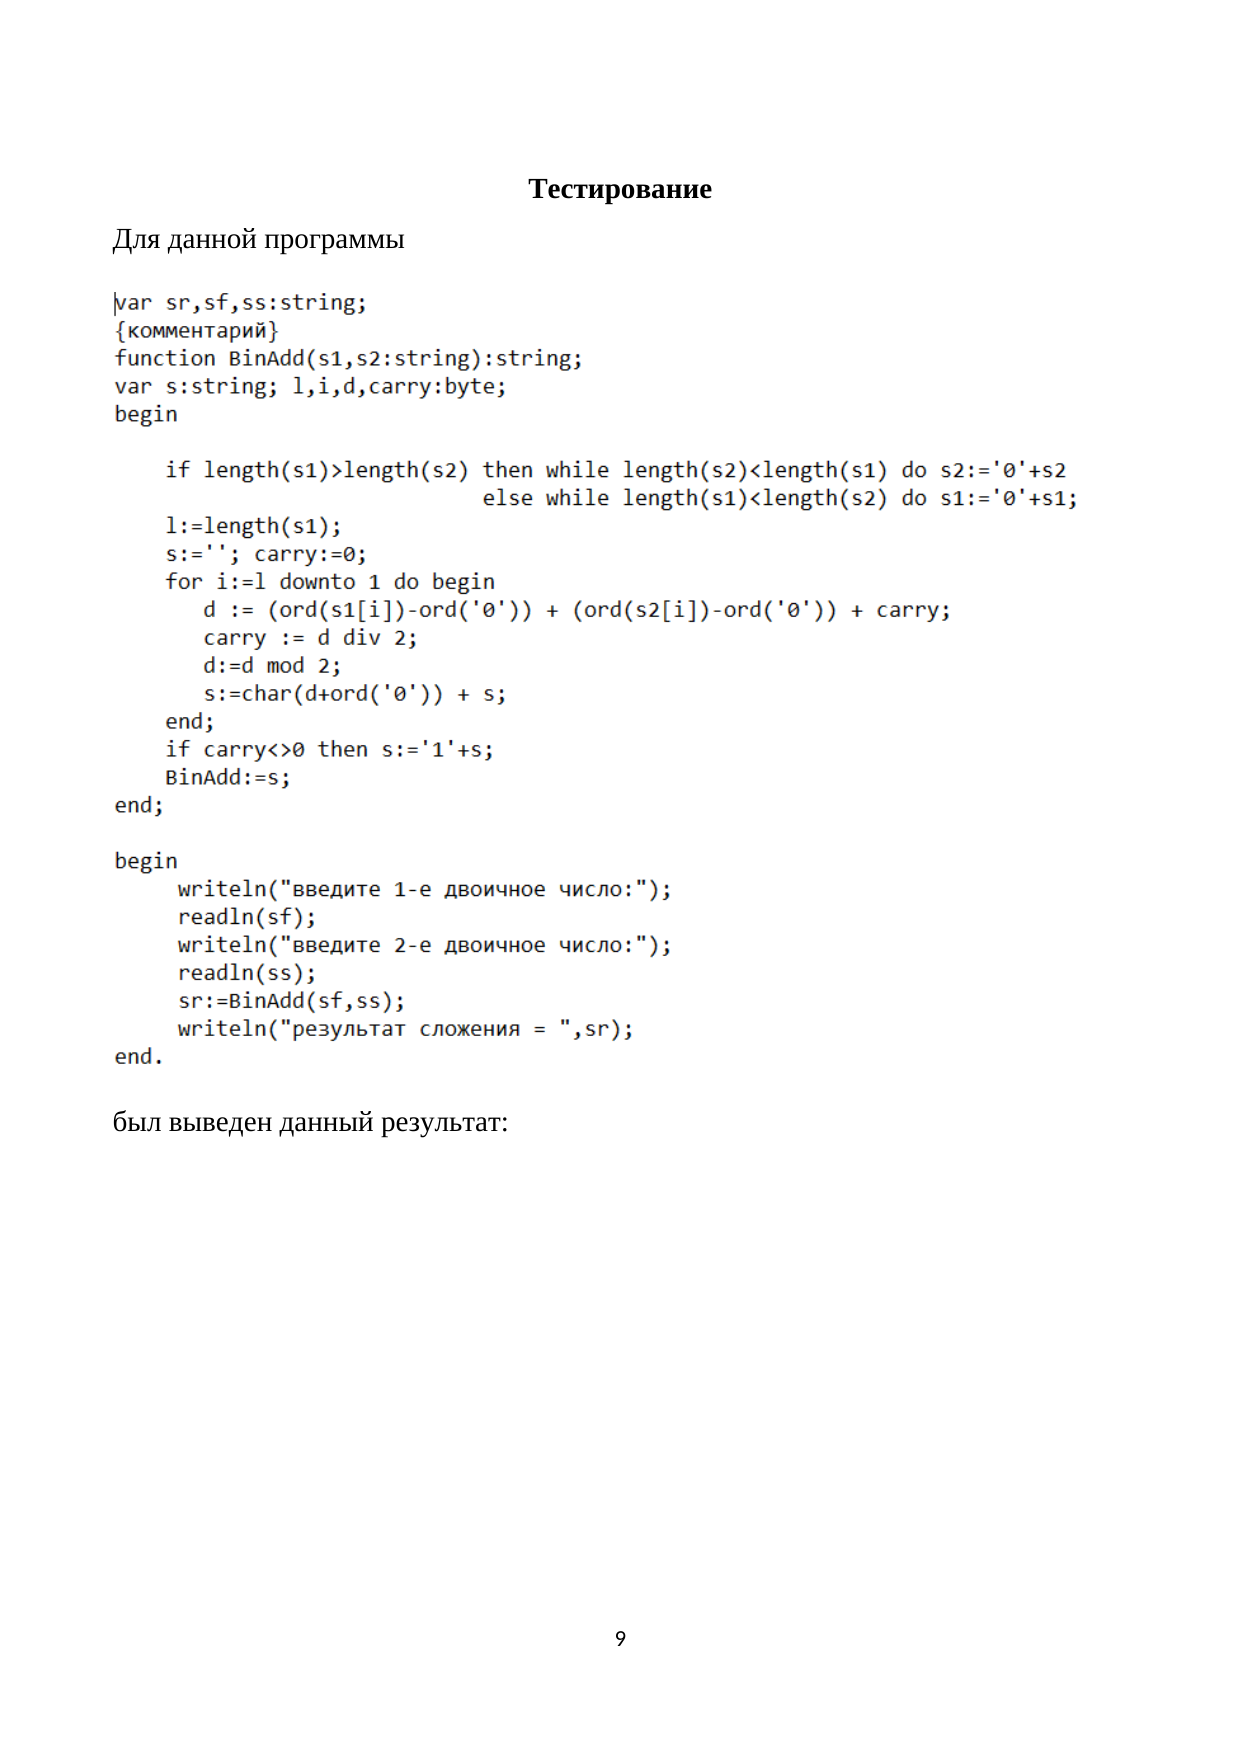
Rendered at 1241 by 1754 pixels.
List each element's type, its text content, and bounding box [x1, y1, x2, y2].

text был выведен данный результат: [112, 1104, 1128, 1137]
picture [112, 292, 1087, 1069]
text Для данной программы [112, 221, 1128, 255]
subtitle Тестирование [112, 171, 1128, 204]
